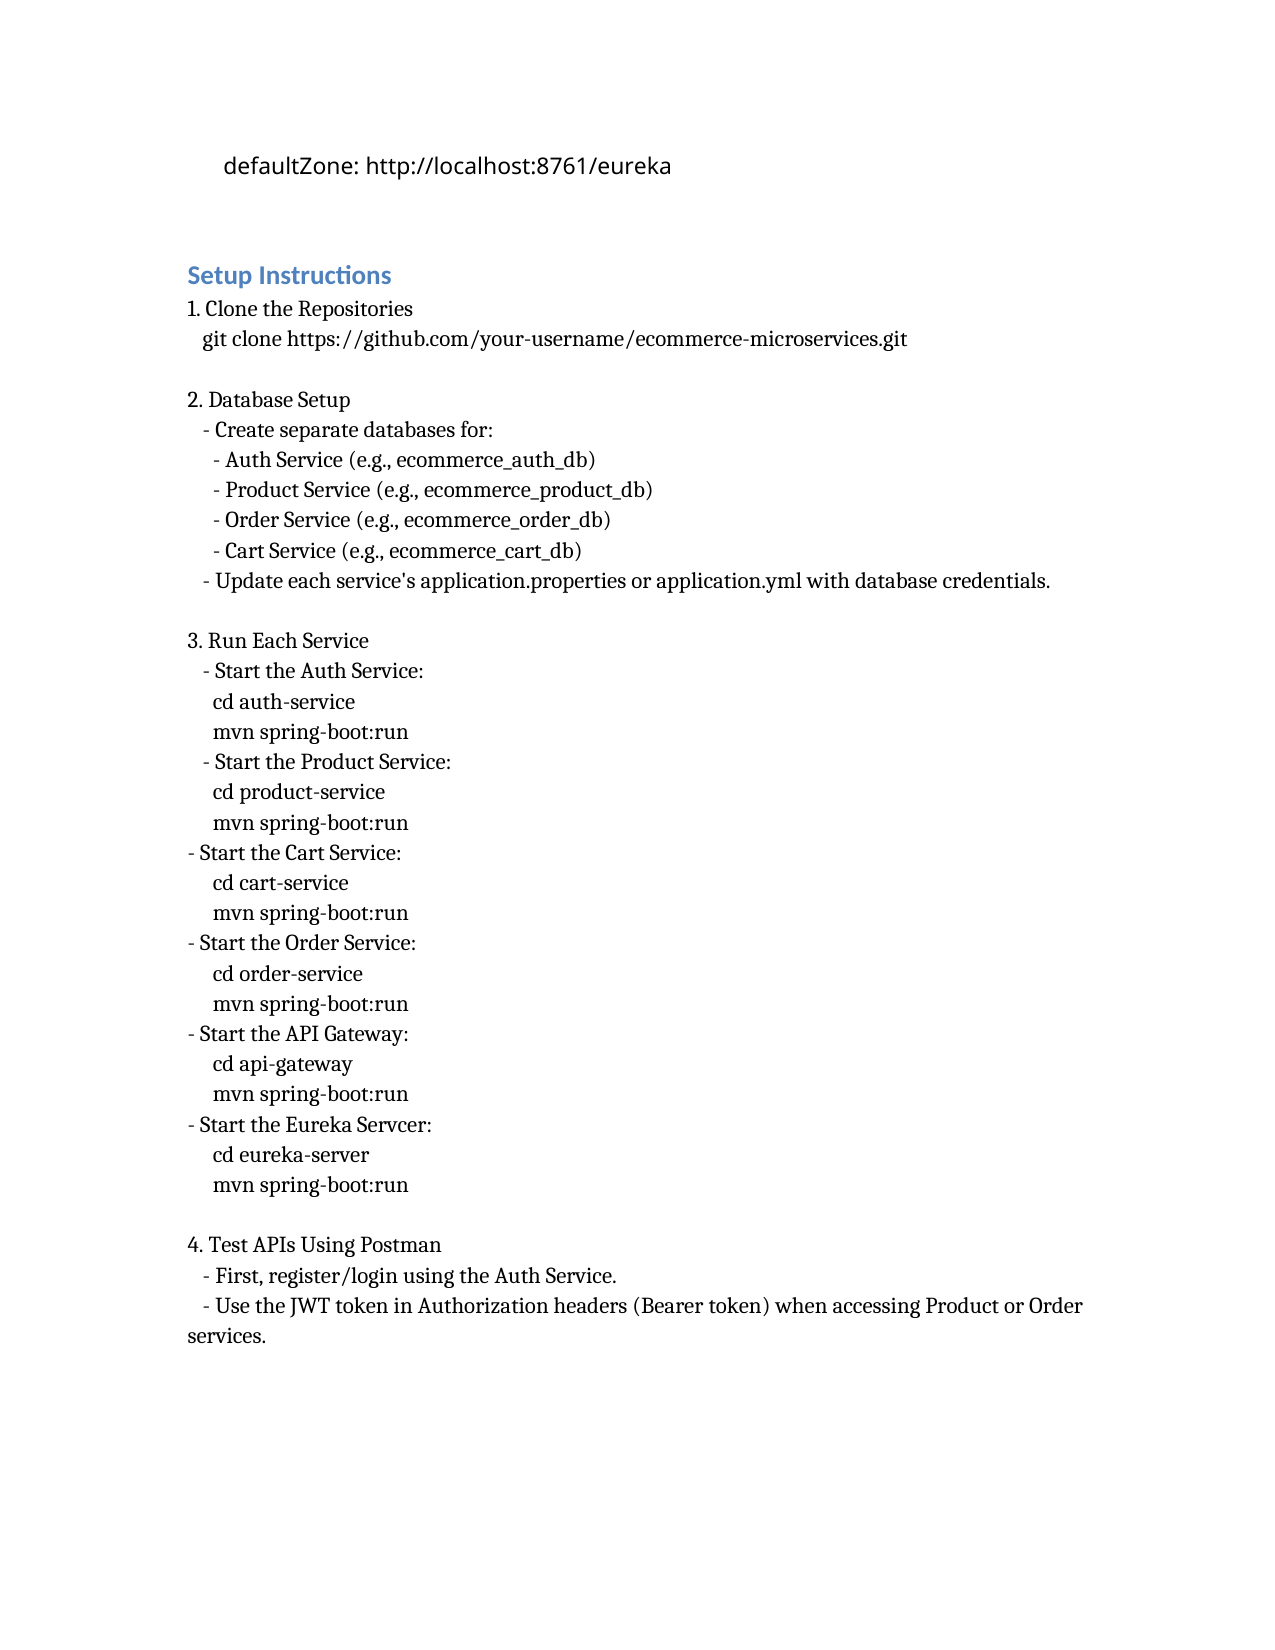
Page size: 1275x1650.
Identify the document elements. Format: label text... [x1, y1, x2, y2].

text - Cart Service (e.g., ecommerce_cart_db) - Update each service's application.properties or application.yml with database credentials. 3. Run Each Service - Start the Auth Service: cd auth-service mvn spring-boot:run - Start the Product Service: cd product-service mvn spring-boot:run - Start the Cart Service: cd cart-service mvn spring-boot:run - Start the Order Service: cd order-service mvn spring-boot:run - Start the API Gateway: cd api-gateway mvn spring-boot:run - Start the Eureka Servcer: cd eureka-server mvn spring-boot:run 4. Test APIs Using Postman - First, register/login using the Auth Service. - Use the JWT token in Authorization headers (Bearer token) when accessing Product or Order services. [187, 537, 1087, 1379]
text defaultZone: http://localhost:8761/eureka [187, 150, 1087, 181]
subtitle Setup Instructions [187, 258, 1087, 291]
text 1. Clone the Repositories git clone https://github.com/your-username/ecommerce-microservices.git 2. Database Setup - Create separate databases for: - Auth Service (e.g., ecommerce_auth_db) - Product Service (e.g., ecommerce_product_db) - Order Service (e.g., ecommerce_order_db) [187, 296, 1087, 533]
